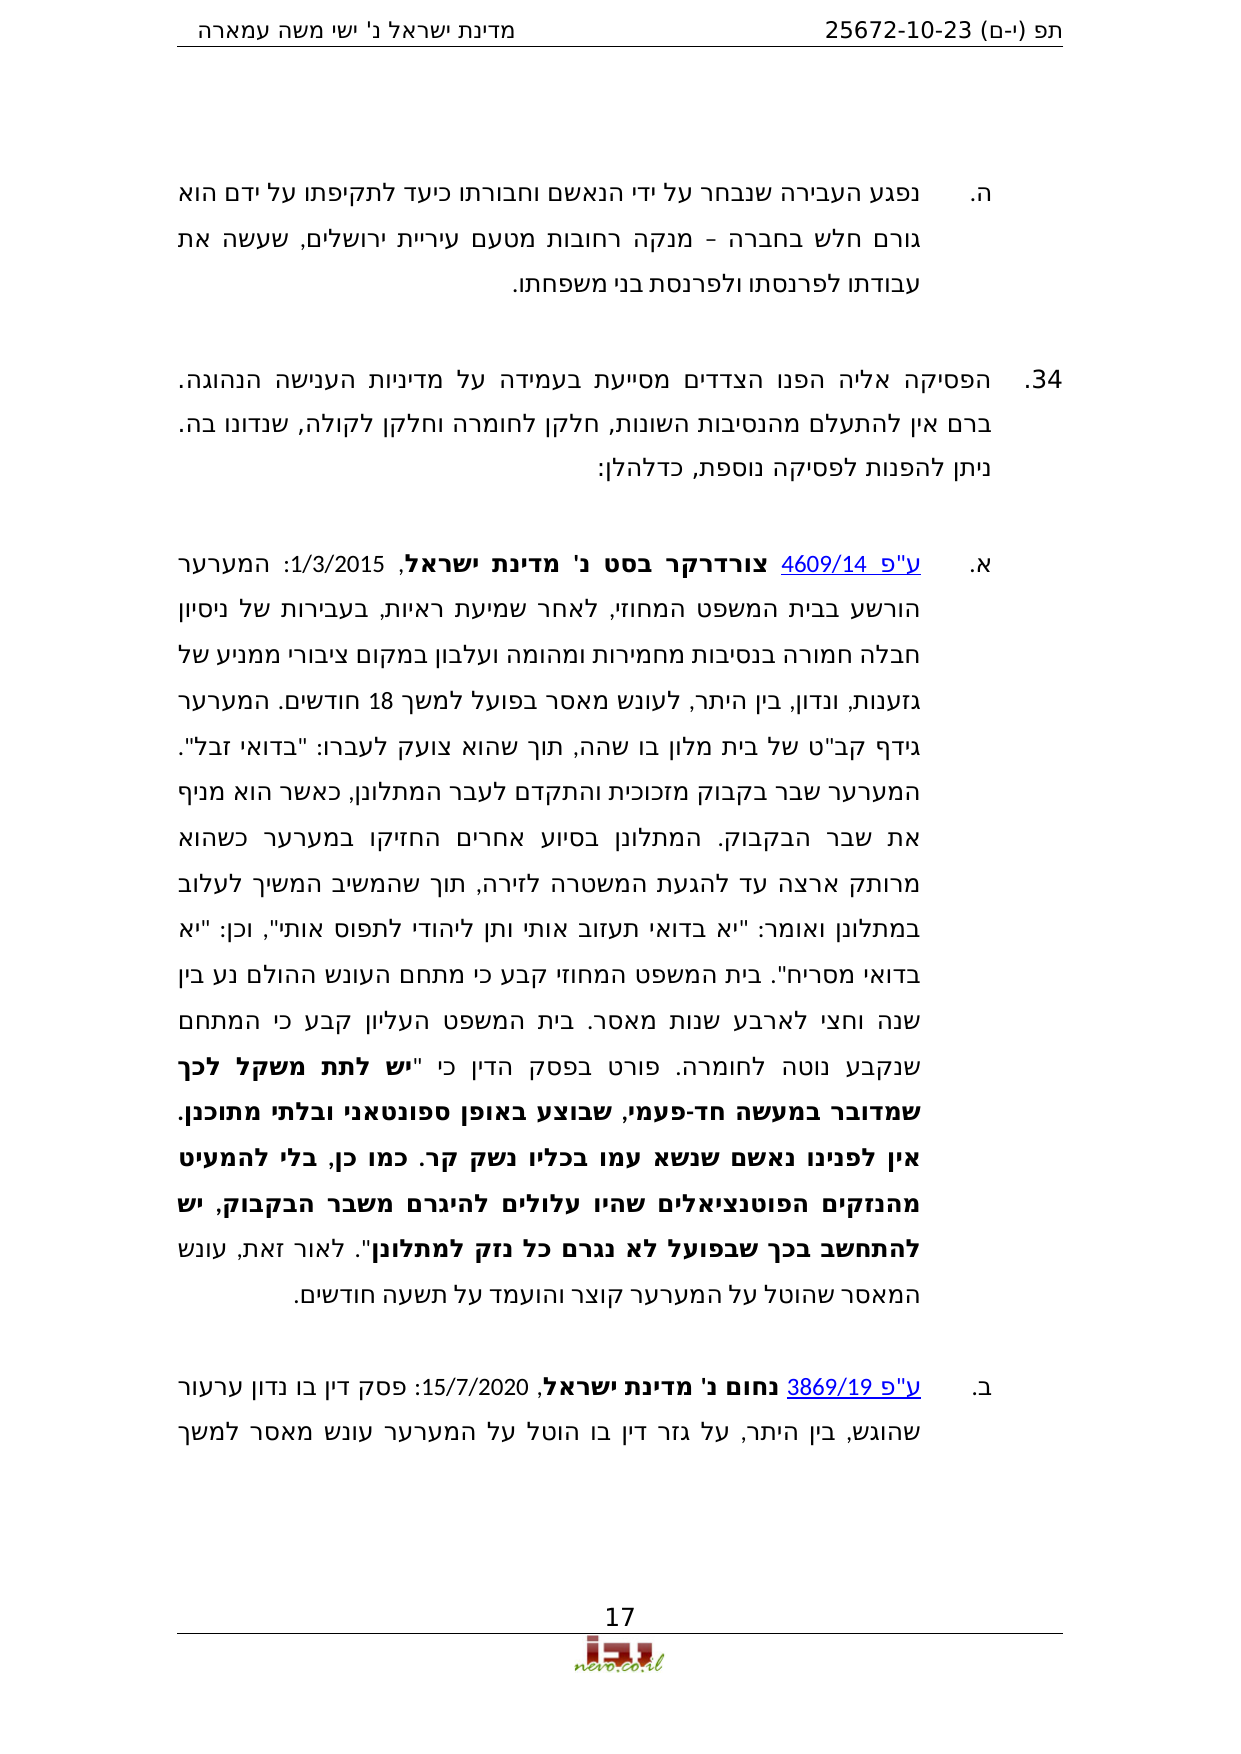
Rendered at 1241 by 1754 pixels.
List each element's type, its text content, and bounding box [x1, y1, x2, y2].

text א. ע"פ 4609/14 צורדרקר בסט נ' מדינת ישראל, 1/3/2015: המערער הורשע בבית המשפט המחוזי, לאחר שמיעת ראיות, בעבירות של ניסיון חבלה חמורה בנסיבות מחמירות ומהומה ועלבון במקום ציבורי ממניע של גזענות, ונדון, בין היתר, לעונש מאסר בפועל למשך 18 חודשים. המערער גידף קב"ט של בית מלון בו שהה, תוך שהוא צועק לעברו: "בדואי זבל". המערער שבר בקבוק מזכוכית והתקדם לעבר המתלונן, כאשר הוא מניף את שבר הבקבוק. המתלונן בסיוע אחרים החזיקו במערער כשהוא מרותק ארצה עד להגעת המשטרה לזירה, תוך שהמשיב המשיך לעלוב במתלונן ואומר: "יא בדואי תעזוב אותי ותן ליהודי לתפוס אותי", וכן: "יא בדואי מסריח". בית המשפט המחוזי קבע כי מתחם העונש ההולם נע בין שנה וחצי לארבע שנות מאסר. בית המשפט העליון קבע כי המתחם שנקבע נוטה לחומרה. פורט בפסק הדין כי "יש לתת משקל לכך שמדובר במעשה חד-פעמי, שבוצע באופן ספונטאני ובלתי מתוכנן. אין לפנינו נאשם שנשא עמו בכליו נשק קר. כמו כן, בלי להמעיט מהנזקים הפוטנציאלים שהיו עלולים להיגרם משבר הבקבוק, יש להתחשב בכך שבפועל לא נגרם כל נזק למתלונן". לאור זאת, עונש המאסר שהוטל על המערער קוצר והועמד על תשעה חודשים. [177, 548, 992, 1310]
text 34. הפסיקה אליה הפנו הצדדים מסייעת בעמידה על מדיניות הענישה הנהוגה. ברם אין להתעלם מהנסיבות השונות, חלקן לחומרה וחלקן לקולה, שנדונו בה. ניתן להפנות לפסיקה נוספת, כדלהלן: [177, 365, 1063, 482]
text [177, 1371, 992, 1447]
picture [574, 1635, 666, 1673]
text ה. נפגע העבירה שנבחר על ידי הנאשם וחבורתו כיעד לתקיפתו על ידם הוא גורם חלש בחברה – מנקה רחובות מטעם עיריית ירושלים, שעשה את עבודתו לפרנסתו ולפרנסת בני משפחתו. [177, 177, 992, 299]
